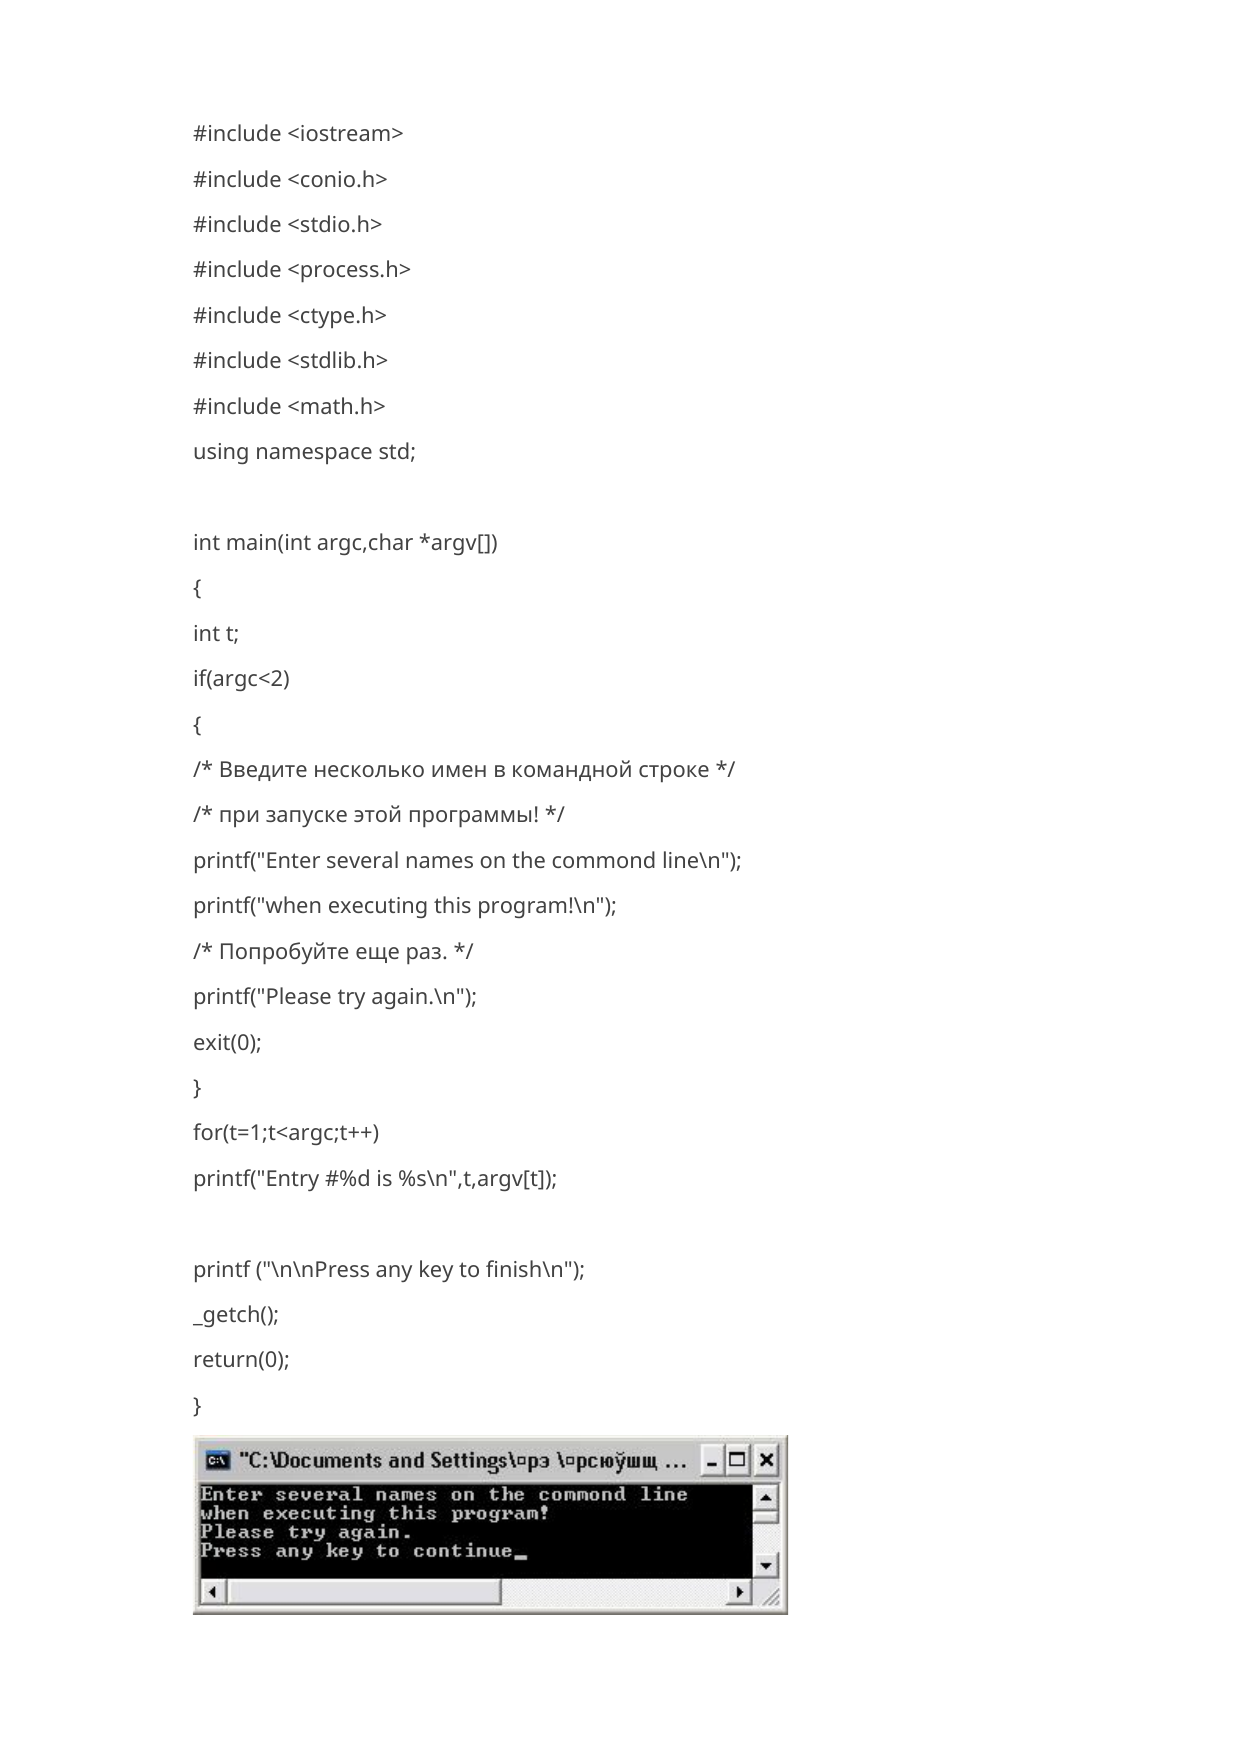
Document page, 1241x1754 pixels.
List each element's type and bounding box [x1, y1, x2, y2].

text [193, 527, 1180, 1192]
picture [192, 1435, 789, 1615]
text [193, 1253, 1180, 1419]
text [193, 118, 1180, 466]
